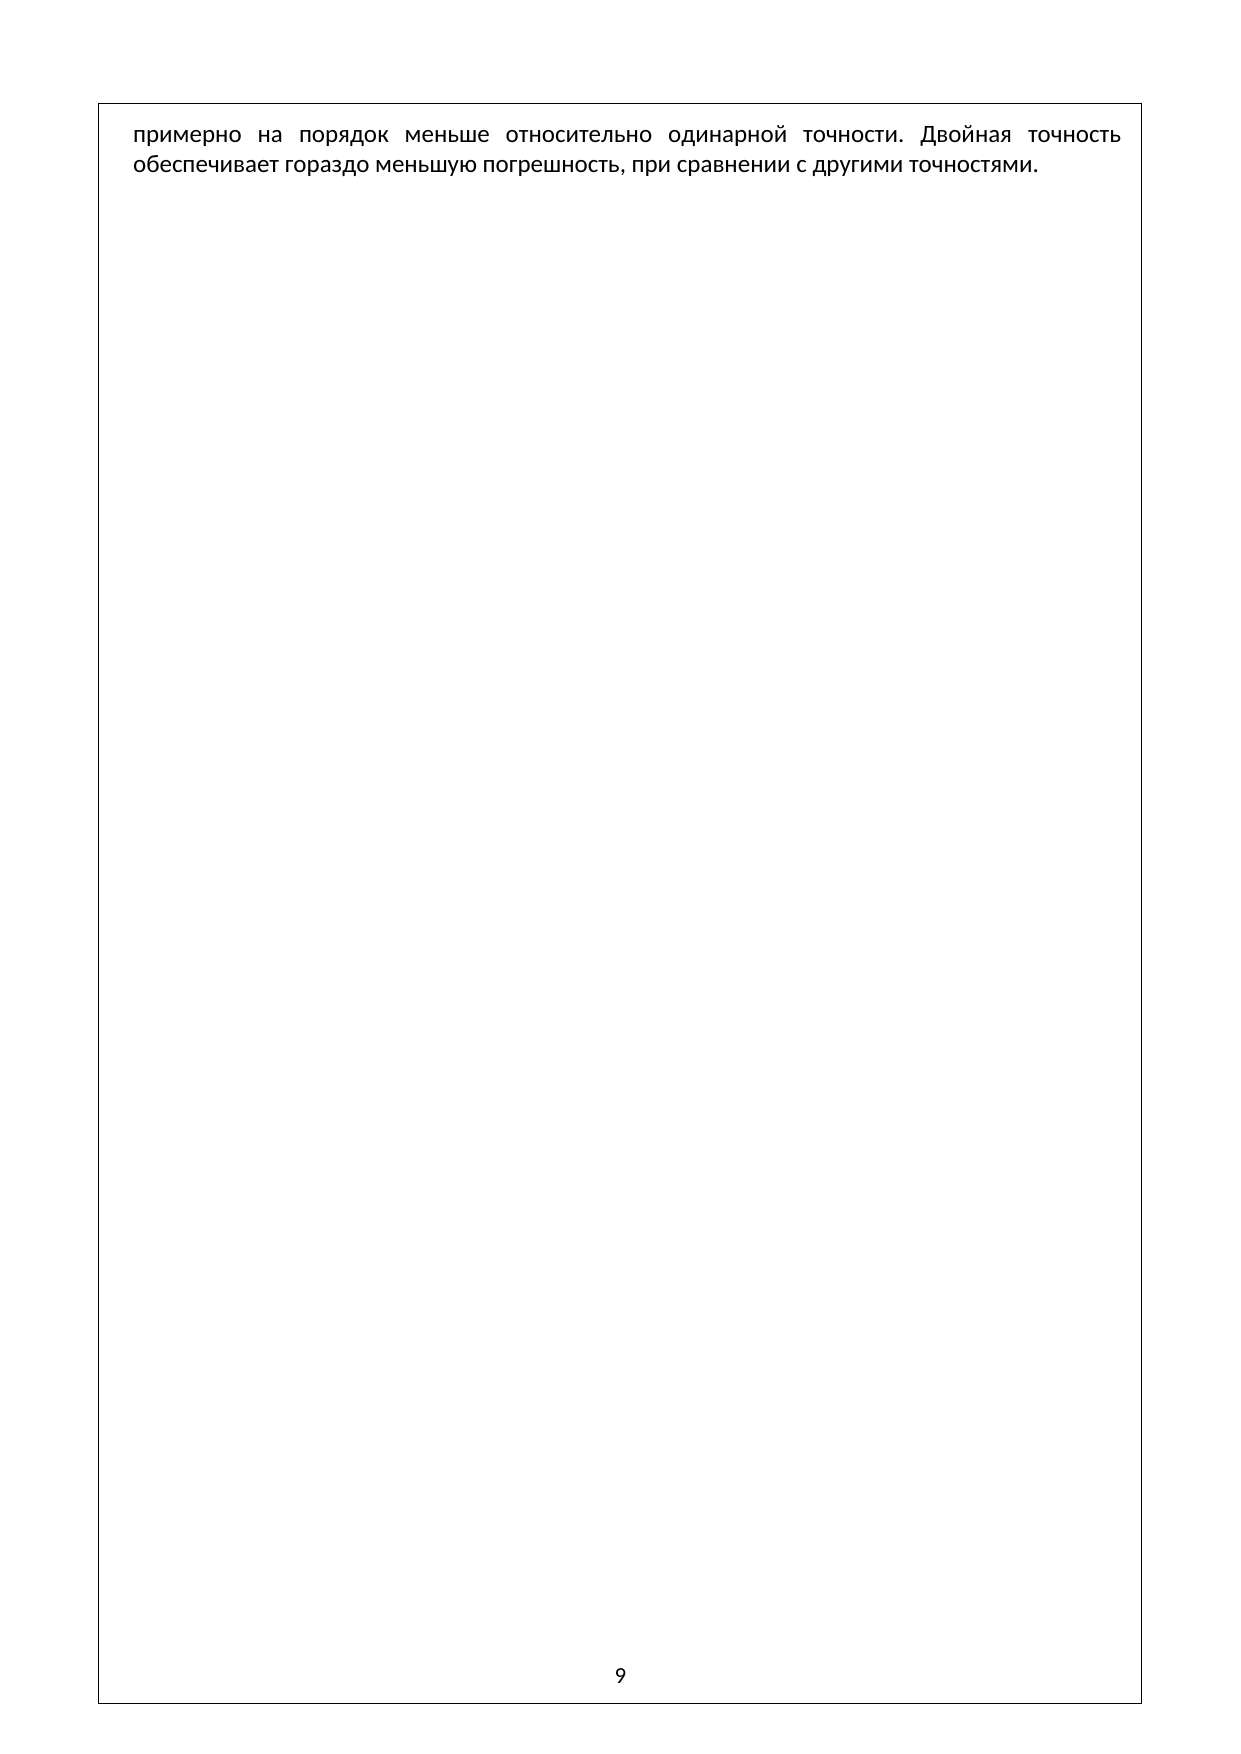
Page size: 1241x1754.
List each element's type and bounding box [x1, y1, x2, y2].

list [133, 118, 1122, 179]
